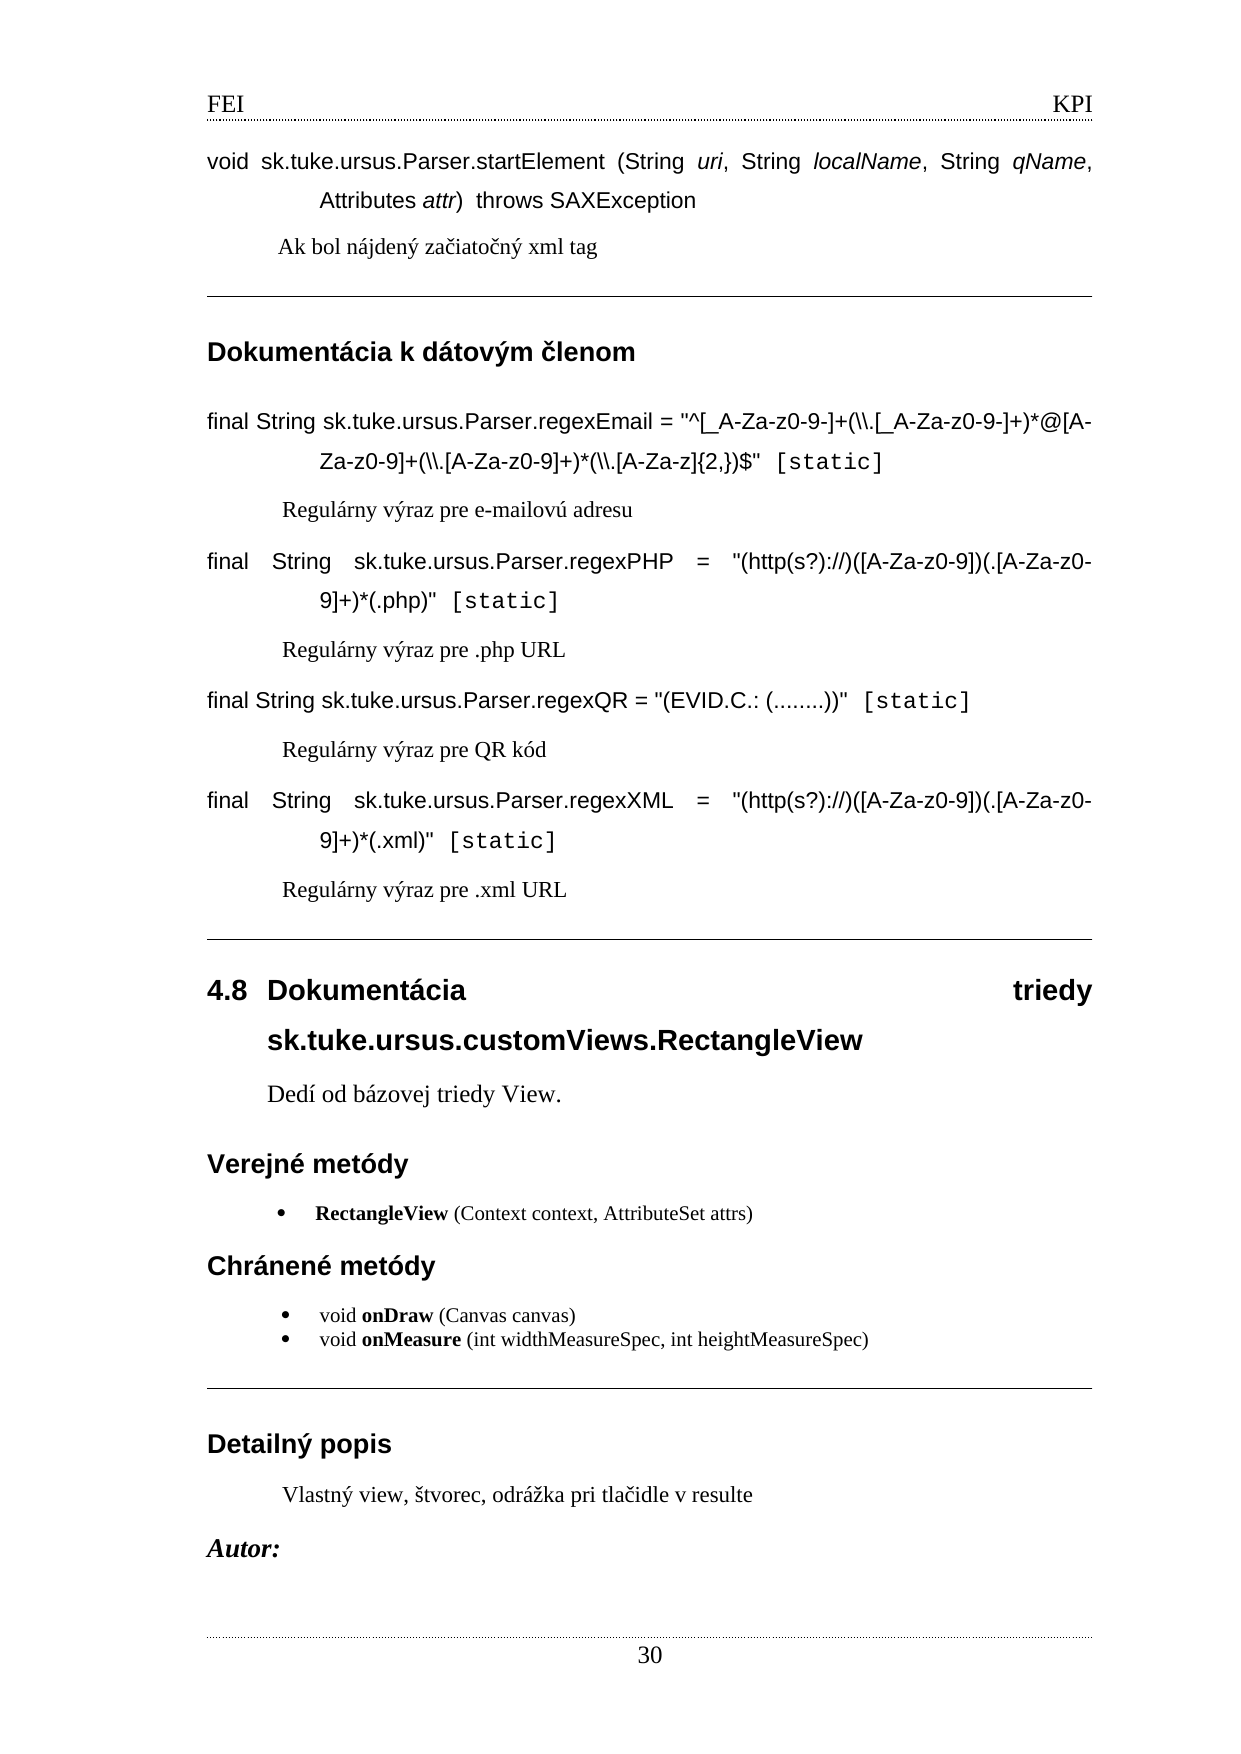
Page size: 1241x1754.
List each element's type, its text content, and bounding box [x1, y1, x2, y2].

subtitle void sk.tuke.ursus.Parser.startElement (String uri, String localName, String qName, Attributes attr) throws SAXException [207, 148, 1092, 213]
subtitle Chránené metódy [207, 1250, 1092, 1281]
list void onDraw (Canvas canvas) [282, 1303, 1092, 1327]
subtitle final String sk.tuke.ursus.Parser.regexEmail = "^[_A-Za-z0-9-]+(\\.[_A-Za-z0-9-]+)*@[A-Za-z0-9]+(\\.[A-Za-z0-9]+)*(\\.[A-Za-z]{2,})$" [static] [207, 408, 1092, 476]
text Regulárny výraz pre e-mailovú adresu [244, 496, 1092, 523]
subtitle final String sk.tuke.ursus.Parser.regexQR = "(EVID.C.: (........))" [static] [207, 687, 1092, 716]
text Dedí od bázovej triedy View. [207, 1079, 1092, 1108]
subtitle Verejné metódy [207, 1148, 1092, 1179]
list void onMeasure (int widthMeasureSpec, int heightMeasureSpec) [282, 1327, 1092, 1351]
subtitle Dokumentácia k dátovým členom [207, 336, 1092, 367]
subtitle final String sk.tuke.ursus.Parser.regexXML = "(http(s?)://)([A-Za-z0-9])(.[A-Za-z0-9]+)*(.xml)" [static] [207, 787, 1092, 855]
subtitle Detailný popis [207, 1428, 1092, 1459]
list RectangleView (Context context, AttributeSet attrs) [278, 1201, 1092, 1225]
subtitle Autor: [207, 1533, 1092, 1564]
text Regulárny výraz pre QR kód [244, 736, 1092, 762]
subtitle final String sk.tuke.ursus.Parser.regexPHP = "(http(s?)://)([A-Za-z0-9])(.[A-Za-z0-9]+)*(.php)" [static] [207, 548, 1092, 616]
text Regulárny výraz pre .xml URL [244, 876, 1092, 902]
text Ak bol nájdený začiatočný xml tag [244, 233, 1092, 259]
text Dokumentácia triedy sk.tuke.ursus.customViews.RectangleView [207, 973, 1092, 1057]
text Vlastný view, štvorec, odrážka pri tlačidle v resulte [207, 1481, 1092, 1508]
text Regulárny výraz pre .php URL [244, 636, 1092, 662]
